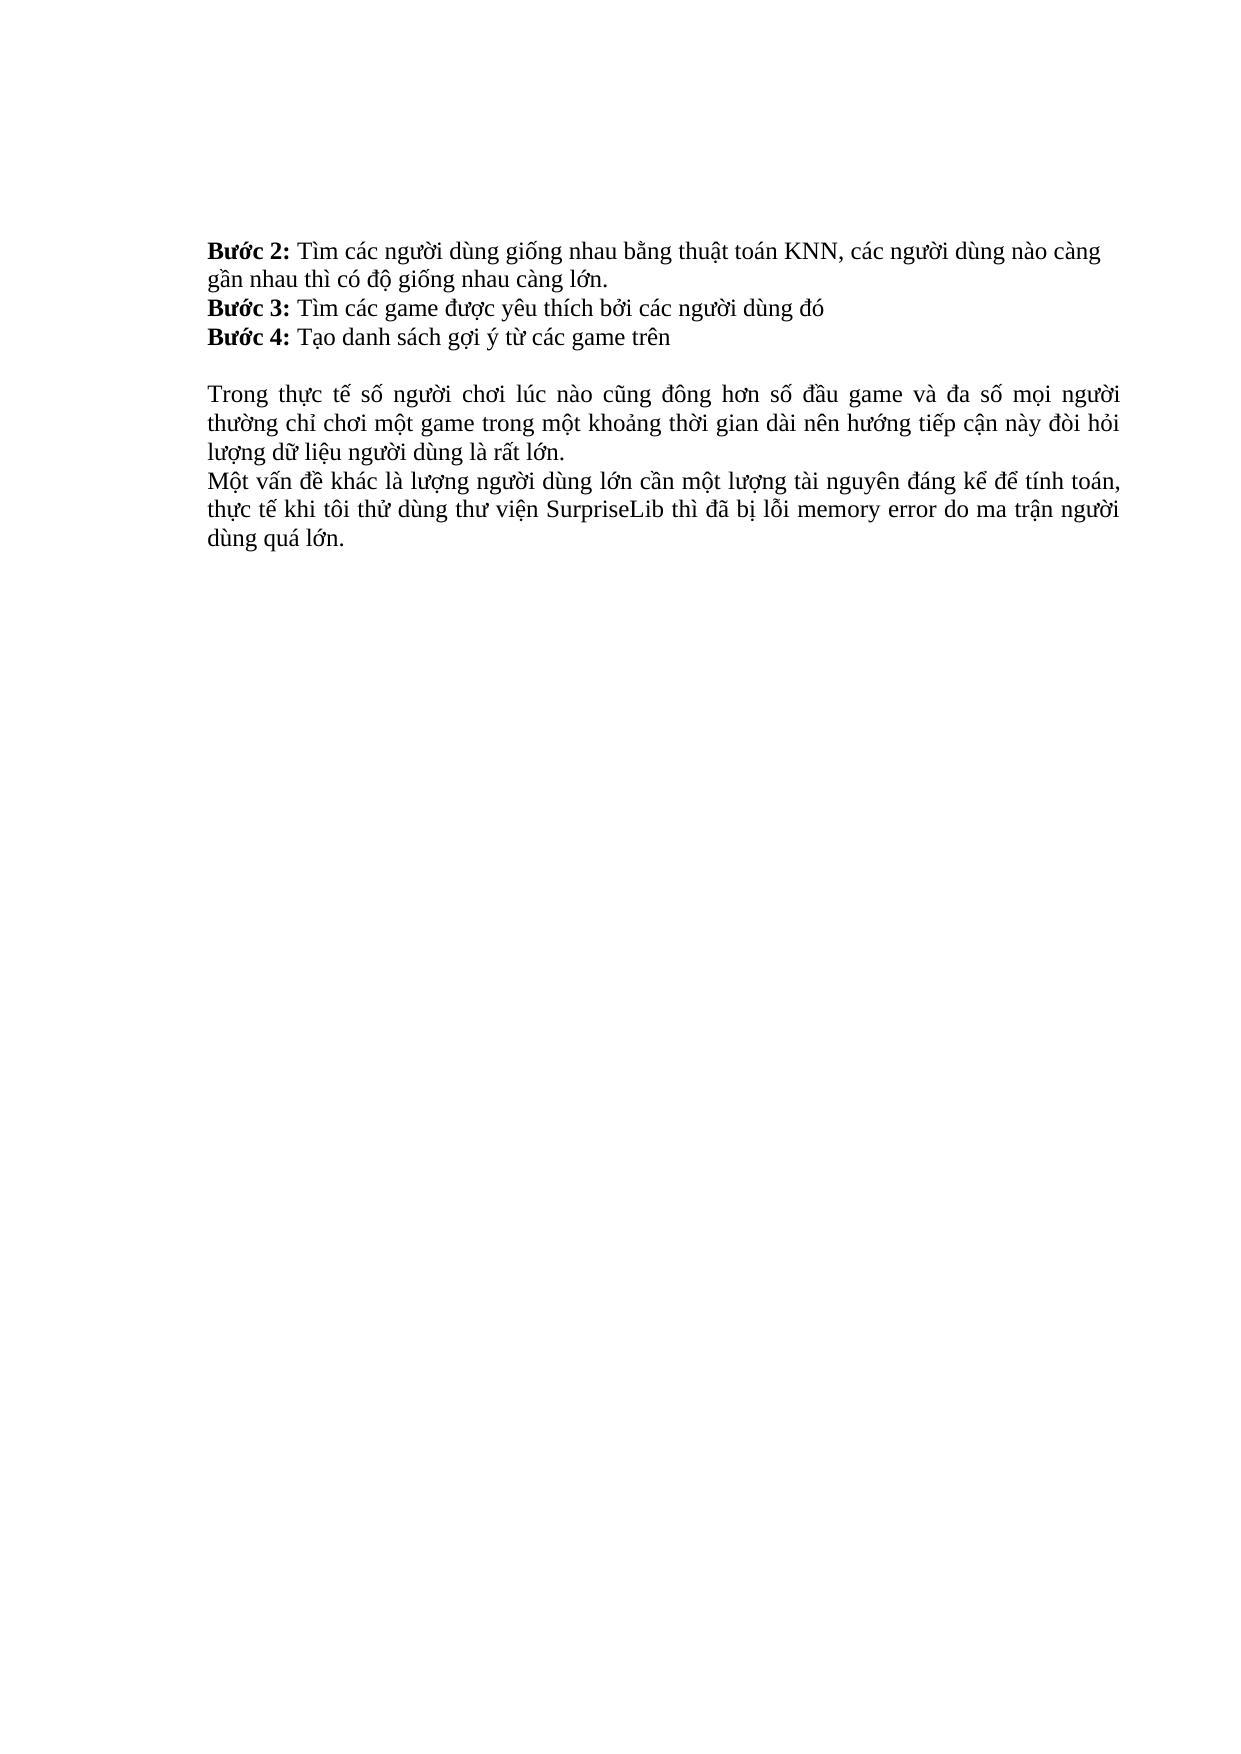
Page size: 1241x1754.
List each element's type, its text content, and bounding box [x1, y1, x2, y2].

text Bước 2: Tìm các người dùng giống nhau bằng thuật toán KNN, các người dùng nào càng gần nhau thì có độ giống nhau càng lớn. [207, 236, 1122, 293]
text Bước 3: Tìm các game được yêu thích bởi các người dùng đó [207, 293, 1122, 322]
text Một vấn đề khác là lượng người dùng lớn cần một lượng tài nguyên đáng kể để tính toán, thực tế khi tôi thử dùng thư viện SurpriseLib thì đã bị lỗi memory error do ma trận người dùng quá lớn. [207, 466, 1122, 552]
text Bước 4: Tạo danh sách gợi ý từ các game trên [207, 322, 1122, 351]
text Trong thực tế số người chơi lúc nào cũng đông hơn số đầu game và đa số mọi người thường chỉ chơi một game trong một khoảng thời gian dài nên hướng tiếp cận này đòi hỏi lượng dữ liệu người dùng là rất lớn. [207, 379, 1122, 466]
